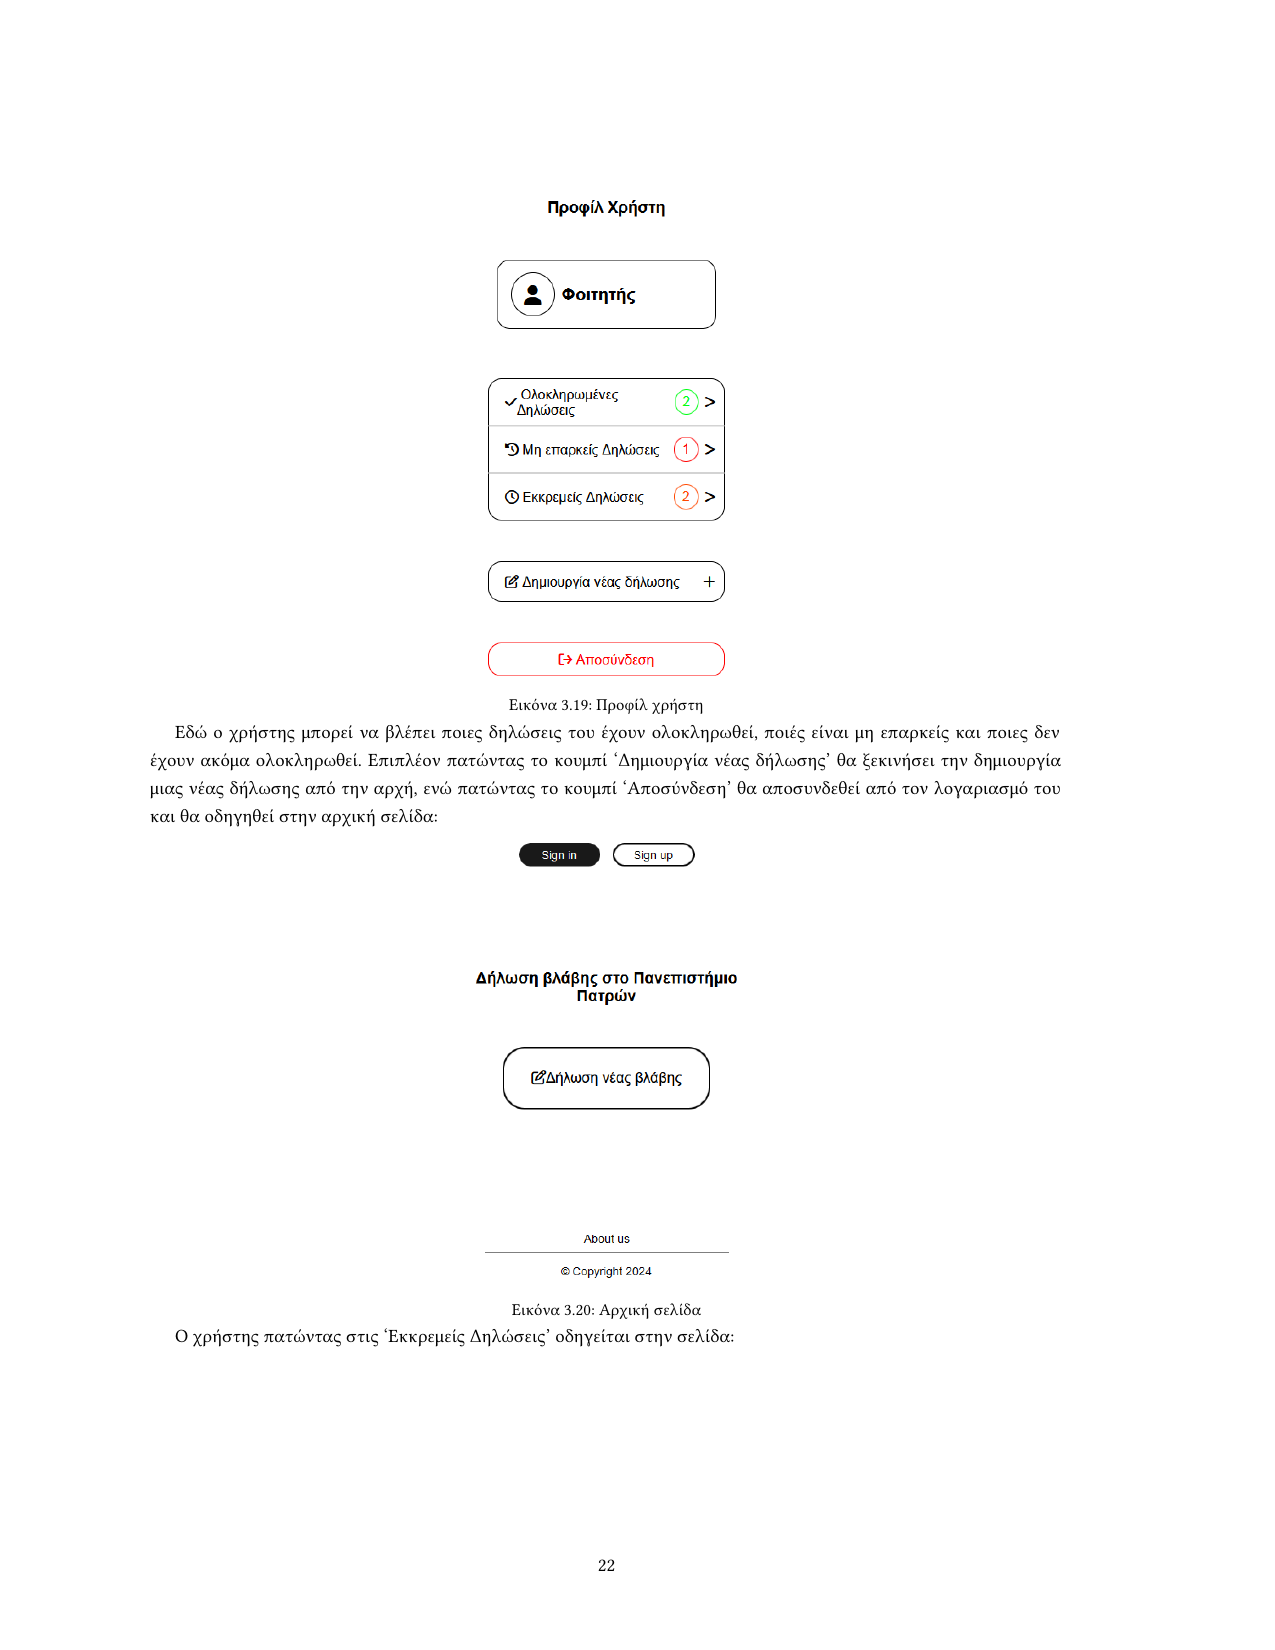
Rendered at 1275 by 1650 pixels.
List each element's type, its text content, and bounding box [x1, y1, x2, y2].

text Εδώ ο χρήστης μπορεί να βλέπει ποιες δηλώσεις του έχουν ολοκληρωθεί, ποιές είναι μη επαρκείς και ποιες δεν έχουν ακόμα ολοκληρωθεί. Επιπλέον πατώντας το κουμπί ‘Δημιουργία νέας δήλωσης’ θα ξεκινήσει την δημιουργία μιας νέας δήλωσης από την αρχή, ενώ πατώντας το κουμπί ‘Αποσύνδεση’ θα αποσυνδεθεί από τον λογαριασμό του και θα οδηγηθεί στην αρχική σελίδα: [150, 715, 1062, 827]
picture [455, 827, 758, 1292]
text Εικόνα 3.19: Προφίλ χρήστη [150, 687, 1062, 715]
text Ο χρήστης πατώντας στις ‘Εκκρεμείς Δηλώσεις’ οδηγείται στην σελίδα: [150, 1319, 1062, 1347]
text Εικόνα 3.20: Αρχική σελίδα [150, 1291, 1062, 1319]
picture [447, 183, 765, 687]
